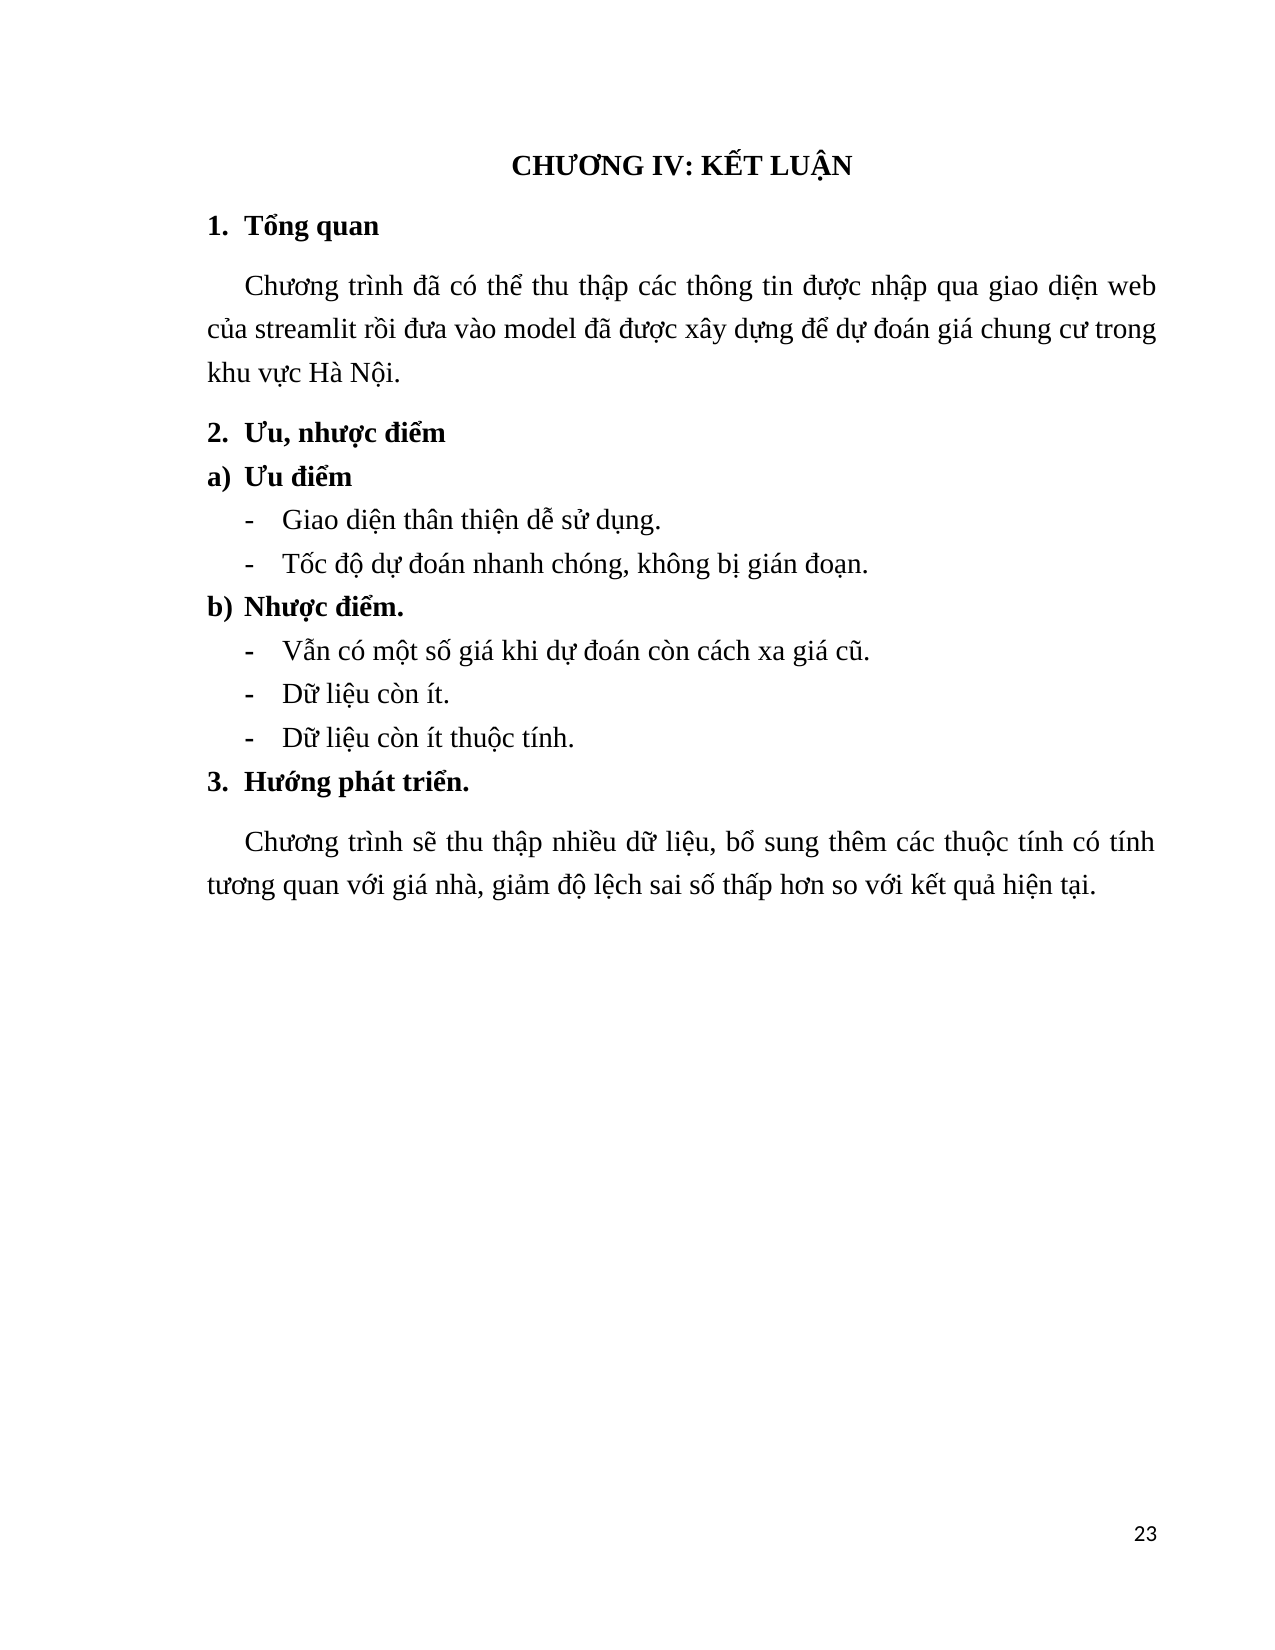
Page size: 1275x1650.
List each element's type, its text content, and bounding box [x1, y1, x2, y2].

list Dữ liệu còn ít thuộc tính. [244, 720, 1157, 754]
text CHƯƠNG IV: KẾT LUẬN [207, 148, 1157, 181]
list Nhược điểm. [207, 589, 1157, 623]
list Vẫn có một số giá khi dự đoán còn cách xa giá cũ. [244, 633, 1157, 667]
list Ưu điểm [207, 459, 1157, 492]
list Tốc độ dự đoán nhanh chóng, không bị gián đoạn. [244, 546, 1157, 579]
list Tổng quan [207, 208, 1157, 241]
list Hướng phát triển. [207, 764, 1157, 797]
list Dữ liệu còn ít. [244, 677, 1157, 710]
list Giao diện thân thiện dễ sử dụng. [244, 502, 1157, 536]
text Chương trình đã có thể thu thập các thông tin được nhập qua giao diện web của streamlit rồi đưa vào model đã được xây dựng để dự đoán giá chung cư trong khu vực Hà Nội. [207, 268, 1157, 389]
text Chương trình sẽ thu thập nhiều dữ liệu, bổ sung thêm các thuộc tính có tính tương quan với giá nhà, giảm độ lệch sai số thấp hơn so với kết quả hiện tại. [207, 824, 1157, 901]
list Ưu, nhược điểm [207, 415, 1157, 449]
